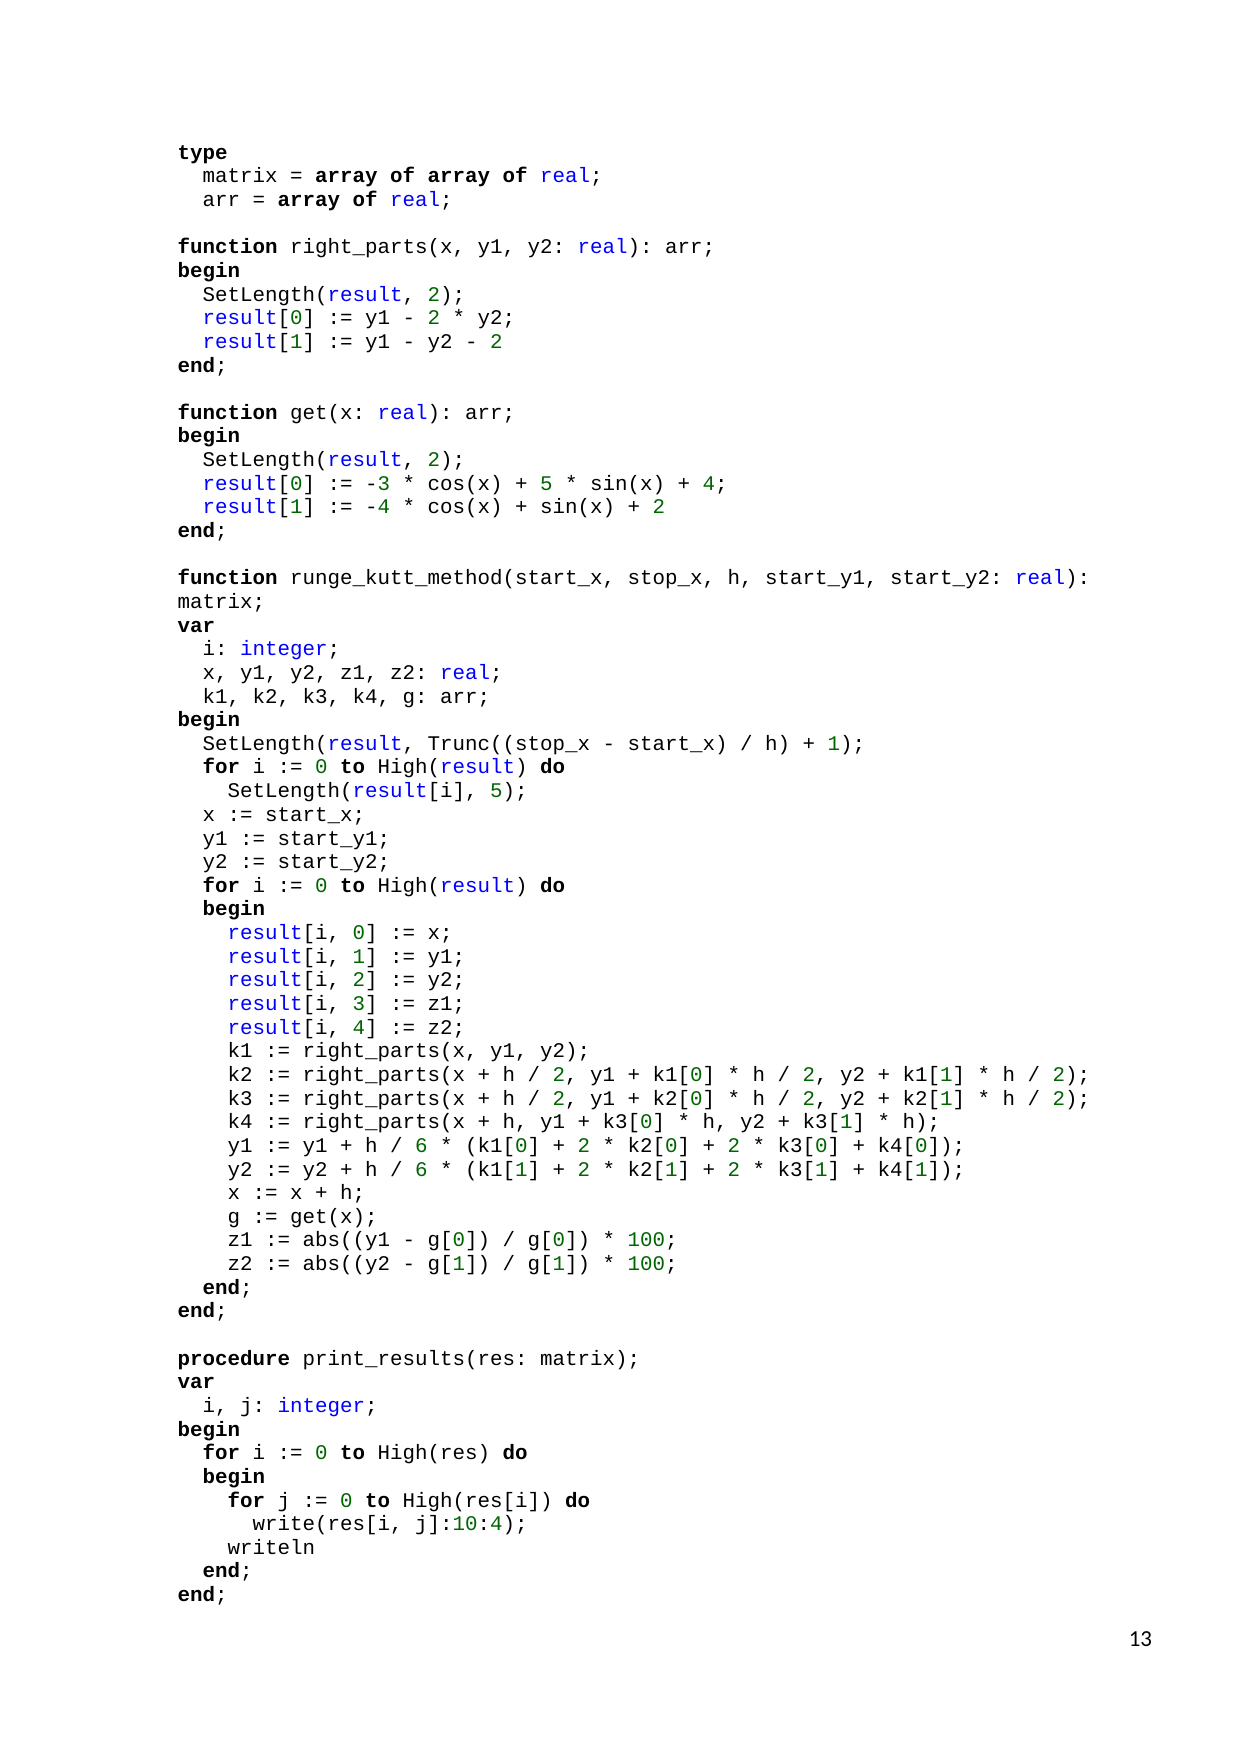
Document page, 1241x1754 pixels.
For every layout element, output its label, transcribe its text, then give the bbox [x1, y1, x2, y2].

text end; [177, 1584, 1152, 1608]
text function right_parts(x, y1, y2: real): arr; [177, 236, 1152, 260]
text result[i, 2] := y2; [177, 969, 1152, 993]
text SetLength(result, Trunc((stop_x - start_x) / h) + 1); [177, 733, 1152, 757]
text result[0] := -3 * cos(x) + 5 * sin(x) + 4; [177, 473, 1152, 496]
text begin [177, 709, 1152, 733]
text x := start_x; [177, 804, 1152, 827]
text for i := 0 to High(res) do [177, 1442, 1152, 1466]
text y2 := start_y2; [177, 851, 1152, 875]
text k1, k2, k3, k4, g: arr; [177, 686, 1152, 709]
text procedure print_results(res: matrix); [177, 1348, 1152, 1371]
text function get(x: real): arr; [177, 402, 1152, 426]
text begin [177, 1419, 1152, 1442]
text result[1] := -4 * cos(x) + sin(x) + 2 [177, 496, 1152, 520]
text i, j: integer; [177, 1395, 1152, 1419]
text z2 := abs((y2 - g[1]) / g[1]) * 100; [177, 1253, 1152, 1277]
text for i := 0 to High(result) do [177, 875, 1152, 898]
text result[1] := y1 - y2 - 2 [177, 331, 1152, 354]
text k3 := right_parts(x + h / 2, y1 + k2[0] * h / 2, y2 + k2[1] * h / 2); [177, 1088, 1152, 1111]
text y1 := y1 + h / 6 * (k1[0] + 2 * k2[0] + 2 * k3[0] + k4[0]); [177, 1135, 1152, 1158]
text k1 := right_parts(x, y1, y2); [177, 1040, 1152, 1064]
text writeln [177, 1537, 1152, 1561]
text type [177, 142, 1152, 165]
text g := get(x); [177, 1206, 1152, 1229]
text end; [177, 520, 1152, 544]
text var [177, 1371, 1152, 1395]
text for i := 0 to High(result) do [177, 757, 1152, 780]
text result[i, 4] := z2; [177, 1017, 1152, 1040]
text z1 := abs((y1 - g[0]) / g[0]) * 100; [177, 1229, 1152, 1253]
text begin [177, 260, 1152, 284]
text k2 := right_parts(x + h / 2, y1 + k1[0] * h / 2, y2 + k1[1] * h / 2); [177, 1064, 1152, 1088]
text y1 := start_y1; [177, 827, 1152, 851]
text y2 := y2 + h / 6 * (k1[1] + 2 * k2[1] + 2 * k3[1] + k4[1]); [177, 1158, 1152, 1182]
text SetLength(result, 2); [177, 449, 1152, 473]
text end; [177, 1277, 1152, 1300]
text result[i, 0] := x; [177, 922, 1152, 946]
text write(res[i, j]:10:4); [177, 1513, 1152, 1537]
text end; [177, 1561, 1152, 1584]
text result[i, 3] := z1; [177, 993, 1152, 1017]
text SetLength(result, 2); [177, 284, 1152, 307]
text begin [177, 1466, 1152, 1489]
text matrix = array of array of real; [177, 165, 1152, 189]
text end; [177, 1300, 1152, 1324]
text SetLength(result[i], 5); [177, 780, 1152, 804]
text for j := 0 to High(res[i]) do [177, 1489, 1152, 1513]
text var [177, 615, 1152, 638]
text x, y1, y2, z1, z2: real; [177, 662, 1152, 686]
text begin [177, 426, 1152, 449]
text result[i, 1] := y1; [177, 946, 1152, 969]
text end; [177, 354, 1152, 378]
text i: integer; [177, 638, 1152, 662]
text k4 := right_parts(x + h, y1 + k3[0] * h, y2 + k3[1] * h); [177, 1111, 1152, 1135]
text function runge_kutt_method(start_x, stop_x, h, start_y1, start_y2: real): matrix; [177, 567, 1152, 615]
text result[0] := y1 - 2 * y2; [177, 307, 1152, 331]
text begin [177, 898, 1152, 922]
text arr = array of real; [177, 189, 1152, 213]
text x := x + h; [177, 1182, 1152, 1206]
